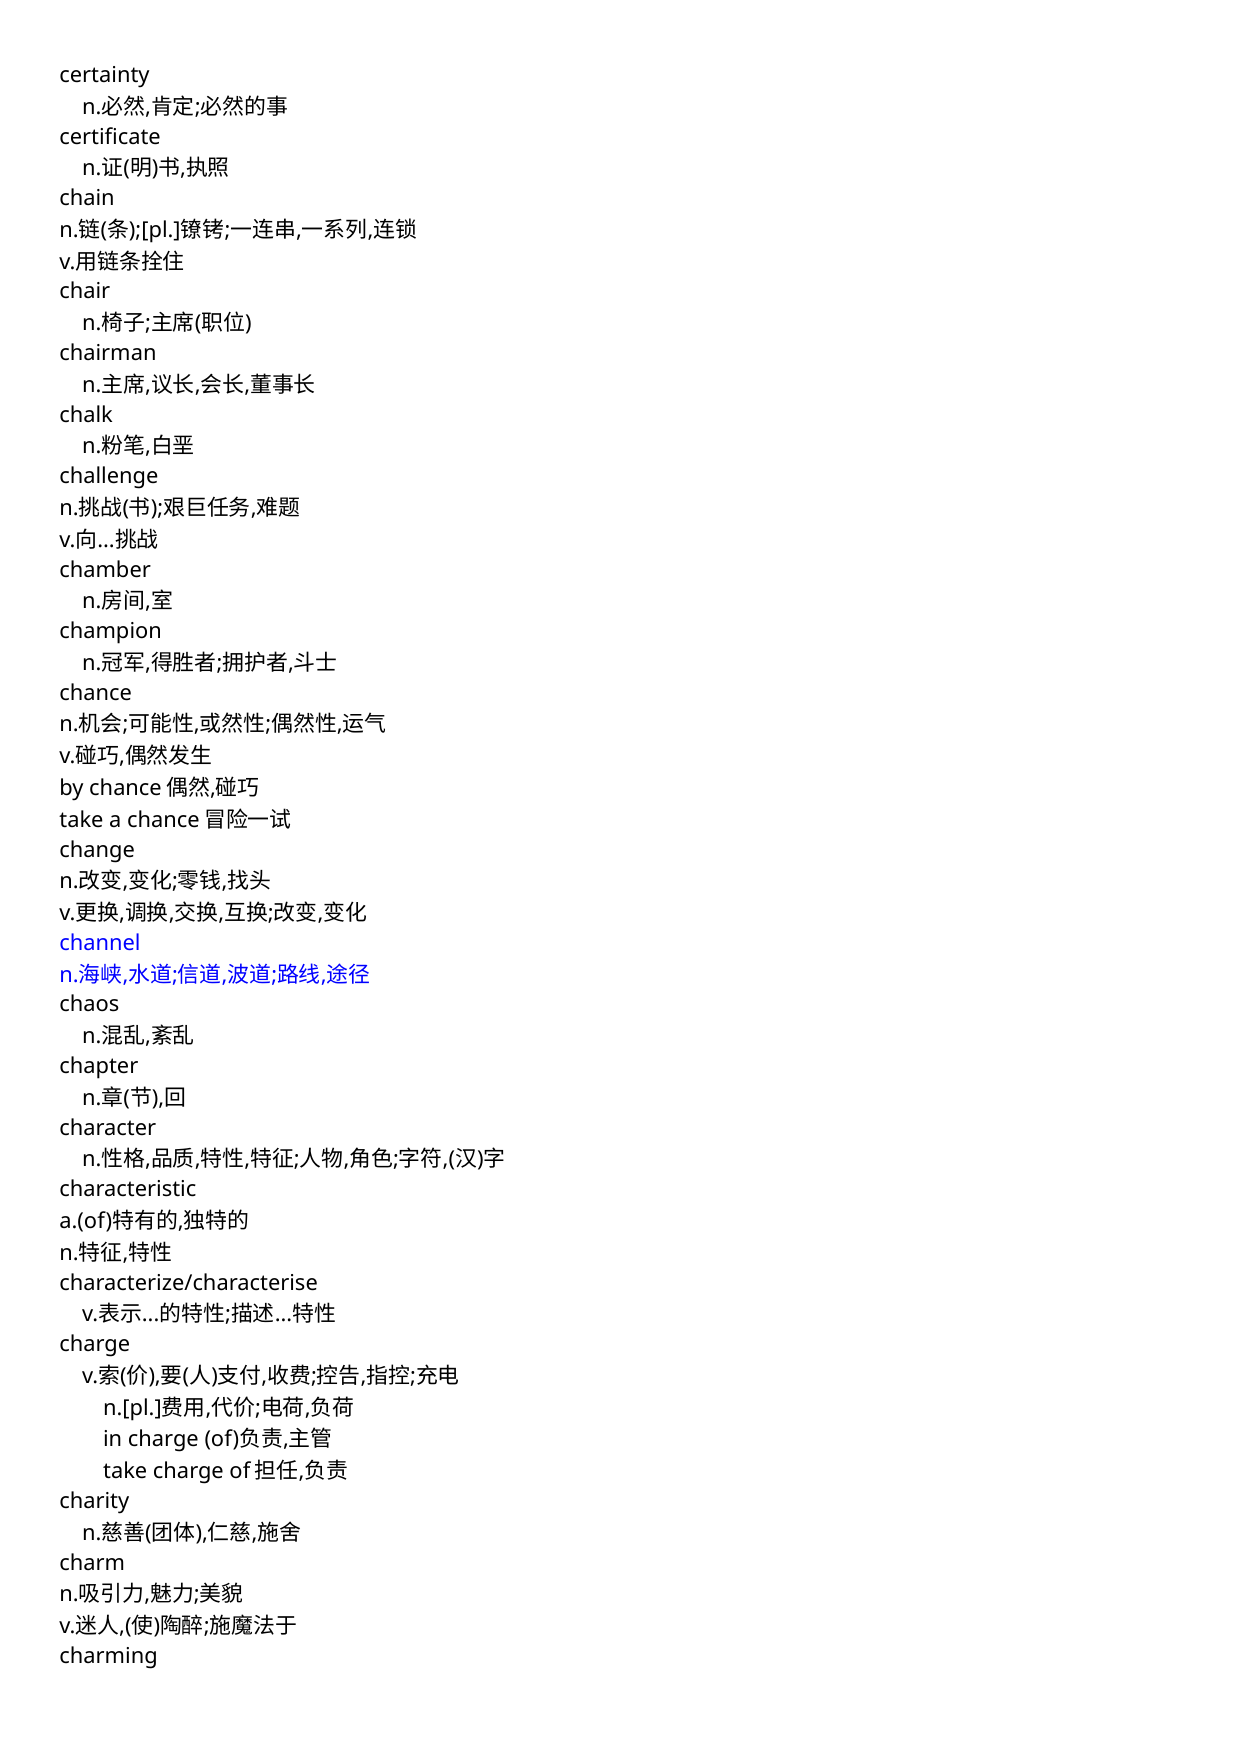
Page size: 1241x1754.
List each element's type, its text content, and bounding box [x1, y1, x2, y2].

text n.挑战(书);艰巨任务,难题 [59, 490, 1181, 522]
text take charge of担任,负责 [59, 1453, 1181, 1485]
text chair [59, 276, 1181, 305]
text v.表示...的特性;描述...特性 [59, 1296, 1181, 1328]
text character [59, 1112, 1181, 1141]
text channel [59, 927, 1181, 957]
text by chance偶然,碰巧 [59, 770, 1181, 802]
text take a chance冒险一试 [59, 802, 1181, 833]
text n.链(条);[pl.]镣铐;一连串,一系列,连锁 [59, 212, 1181, 244]
text change [59, 833, 1181, 863]
text n.慈善(团体),仁慈,施舍 [59, 1515, 1181, 1546]
text n.证(明)书,执照 [59, 150, 1181, 182]
text v.索(价),要(人)支付,收费;控告,指控;充电 [59, 1358, 1181, 1389]
text chairman [59, 337, 1181, 367]
text n.椅子;主席(职位) [59, 305, 1181, 337]
text n.必然,肯定;必然的事 [59, 89, 1181, 121]
text n.章(节),回 [59, 1080, 1181, 1112]
text certainty [59, 59, 1181, 89]
text n.房间,室 [59, 583, 1181, 615]
text v.用链条拴住 [59, 244, 1181, 276]
text v.向...挑战 [59, 522, 1181, 553]
text v.更换,调换,交换,互换;改变,变化 [59, 895, 1181, 927]
text n.[pl.]费用,代价;电荷,负荷 [59, 1389, 1181, 1421]
text n.粉笔,白垩 [59, 428, 1181, 460]
text charity [59, 1485, 1181, 1515]
text n.主席,议长,会长,董事长 [59, 367, 1181, 399]
text n.改变,变化;零钱,找头 [59, 863, 1181, 895]
text n.海峡,水道;信道,波道;路线,途径 [59, 957, 1181, 988]
text chain [59, 182, 1181, 212]
text n.特征,特性 [59, 1235, 1181, 1266]
text in charge (of)负责,主管 [59, 1421, 1181, 1453]
text champion [59, 615, 1181, 645]
text n.性格,品质,特性,特征;人物,角色;字符,(汉)字 [59, 1141, 1181, 1173]
text n.吸引力,魅力;美貌 [59, 1576, 1181, 1608]
text chance [59, 677, 1181, 706]
text chaos [59, 988, 1181, 1018]
text chamber [59, 553, 1181, 583]
text characteristic [59, 1173, 1181, 1203]
text chalk [59, 399, 1181, 428]
text a.(of)特有的,独特的 [59, 1203, 1181, 1235]
text characterize/characterise [59, 1266, 1181, 1296]
text chapter [59, 1050, 1181, 1080]
text n.机会;可能性,或然性;偶然性,运气 [59, 706, 1181, 738]
text n.冠军,得胜者;拥护者,斗士 [59, 645, 1181, 677]
text charm [59, 1546, 1181, 1576]
text charge [59, 1328, 1181, 1358]
text certificate [59, 121, 1181, 150]
text v.迷人,(使)陶醉;施魔法于 [59, 1608, 1181, 1640]
text n.混乱,紊乱 [59, 1018, 1181, 1050]
text challenge [59, 460, 1181, 490]
text charming [59, 1640, 1181, 1669]
text v.碰巧,偶然发生 [59, 738, 1181, 770]
